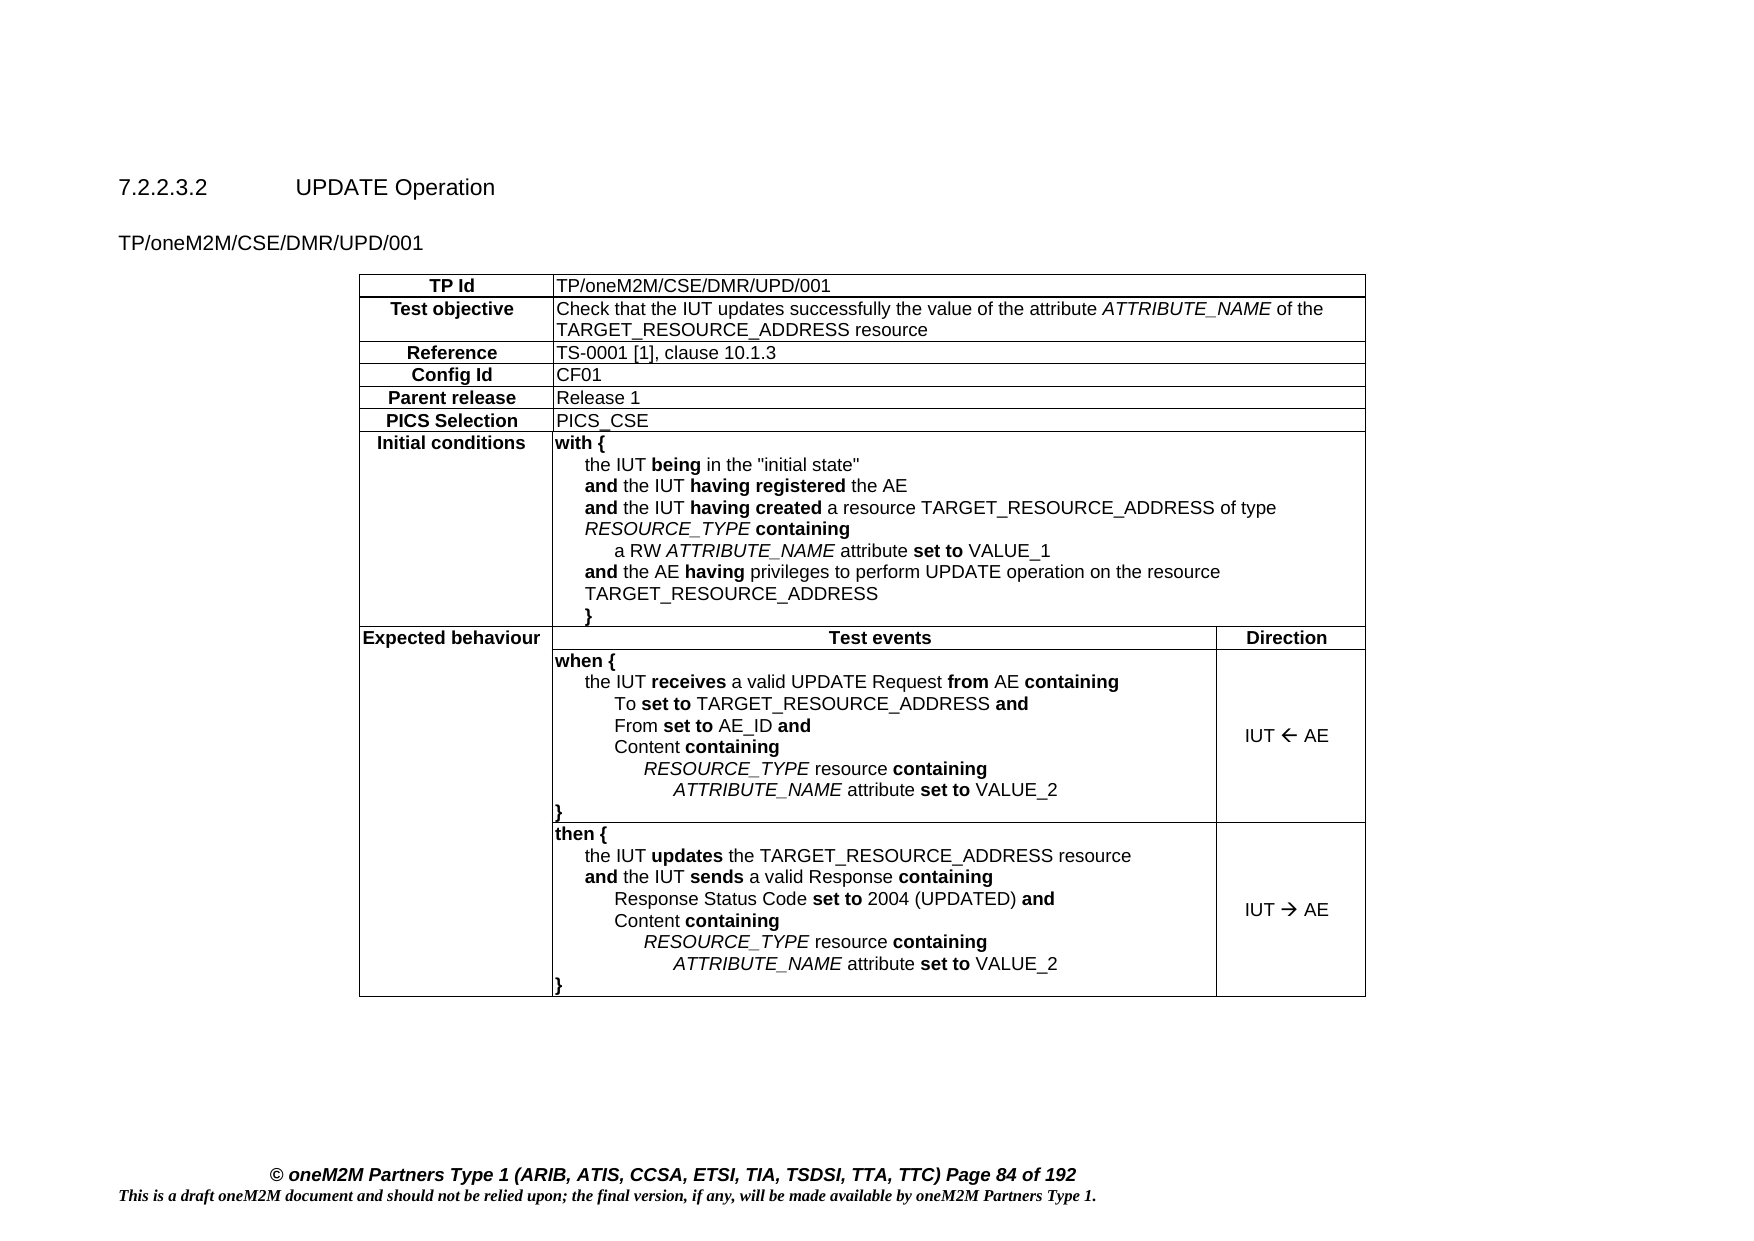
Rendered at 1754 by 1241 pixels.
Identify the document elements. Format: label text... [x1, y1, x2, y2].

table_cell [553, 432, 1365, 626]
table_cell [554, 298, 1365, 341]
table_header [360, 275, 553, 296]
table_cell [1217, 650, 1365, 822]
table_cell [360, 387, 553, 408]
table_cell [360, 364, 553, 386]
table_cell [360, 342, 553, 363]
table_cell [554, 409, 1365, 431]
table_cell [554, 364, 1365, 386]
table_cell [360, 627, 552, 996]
text TP/oneM2M/CSE/DMR/UPD/001 [118, 231, 1606, 255]
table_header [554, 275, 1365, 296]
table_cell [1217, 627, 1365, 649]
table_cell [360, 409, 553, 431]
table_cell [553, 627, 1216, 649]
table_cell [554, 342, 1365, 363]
subtitle 7.2.2.3.2 UPDATE Operation [118, 173, 1606, 200]
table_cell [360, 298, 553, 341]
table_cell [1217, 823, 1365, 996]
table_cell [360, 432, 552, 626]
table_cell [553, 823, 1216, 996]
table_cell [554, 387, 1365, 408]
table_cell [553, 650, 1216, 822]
